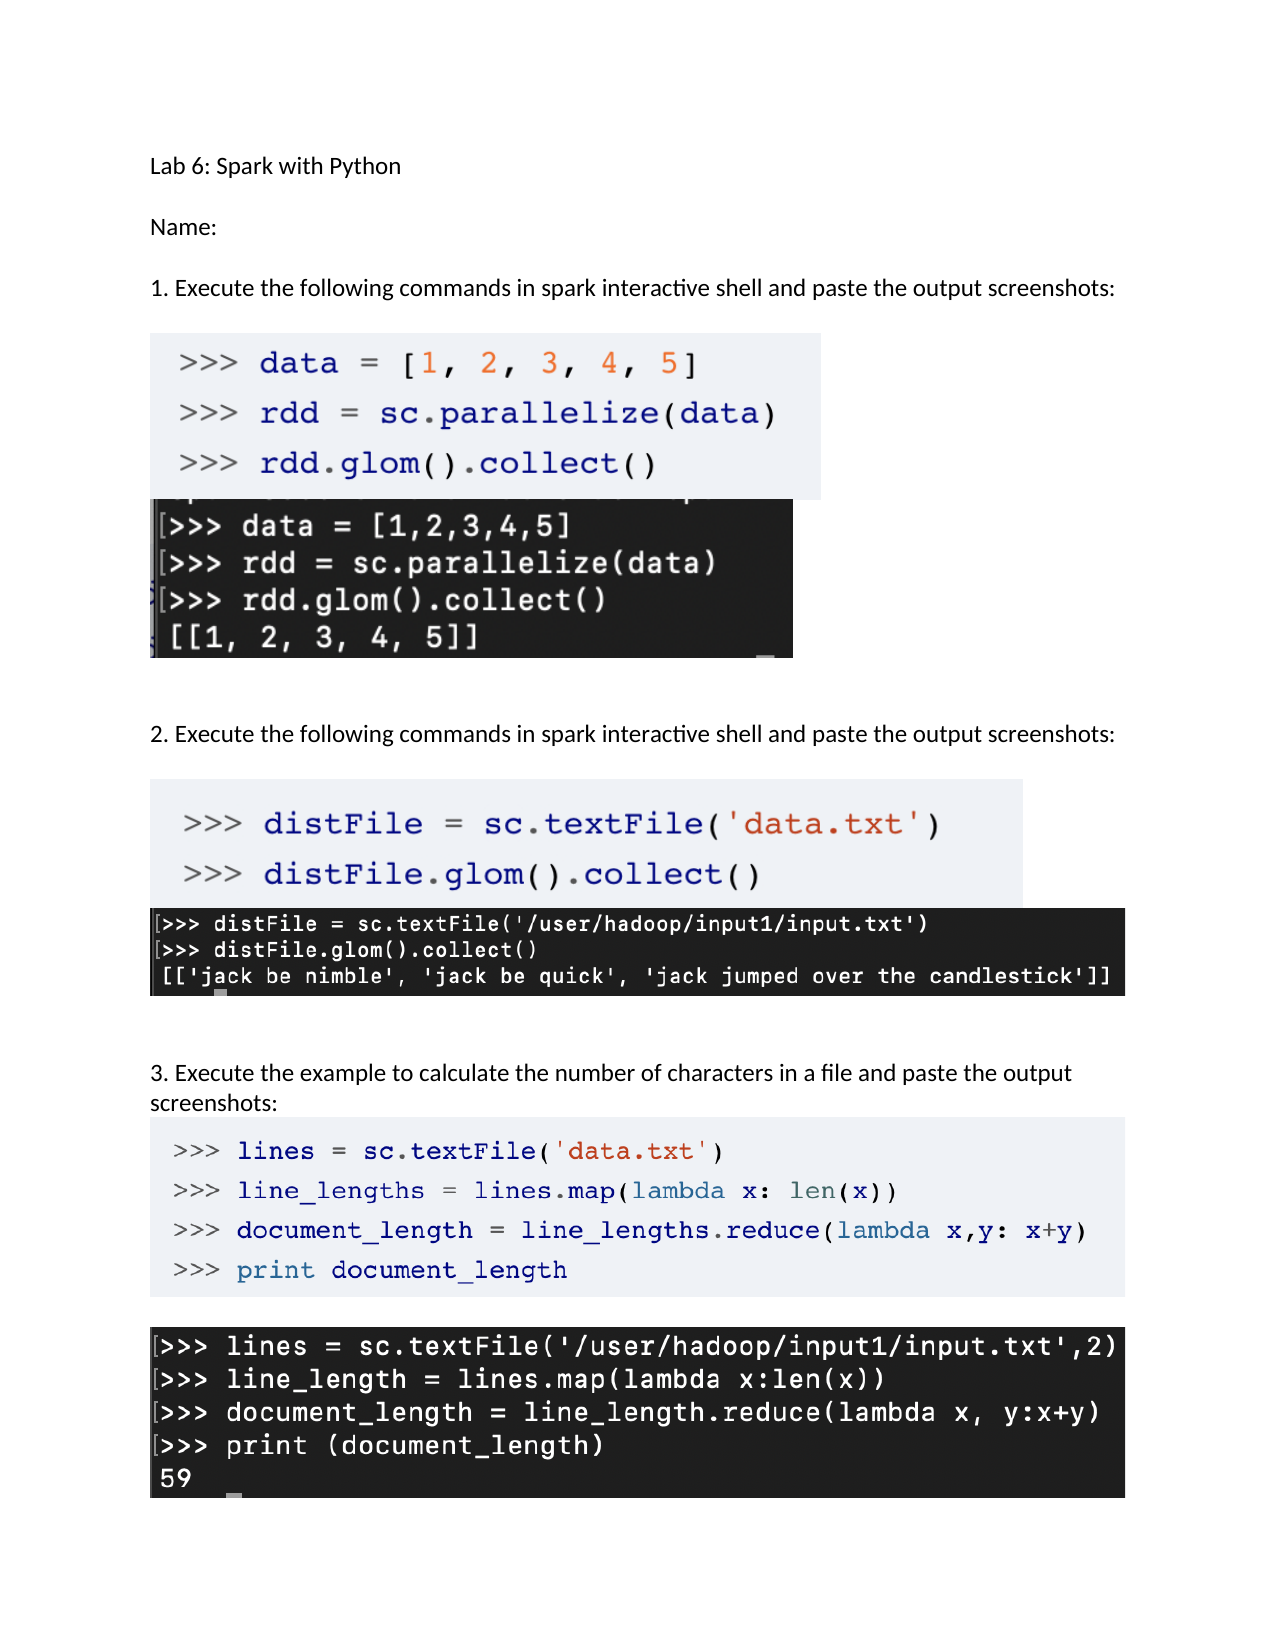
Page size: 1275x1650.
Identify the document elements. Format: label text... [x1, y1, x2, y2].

picture [150, 1327, 1125, 1498]
text Name: [150, 211, 1125, 242]
text Lab 6: Spark with Python [150, 150, 1125, 181]
text 2. Execute the following commands in spark interactive shell and paste the output screenshots: [150, 718, 1125, 749]
picture [150, 1117, 1125, 1297]
picture [150, 779, 1125, 996]
text 1. Execute the following commands in spark interactive shell and paste the output screenshots: [150, 272, 1125, 303]
text 3. Execute the example to calculate the number of characters in a file and paste the output screenshots: [150, 1057, 1125, 1117]
picture [150, 333, 821, 658]
